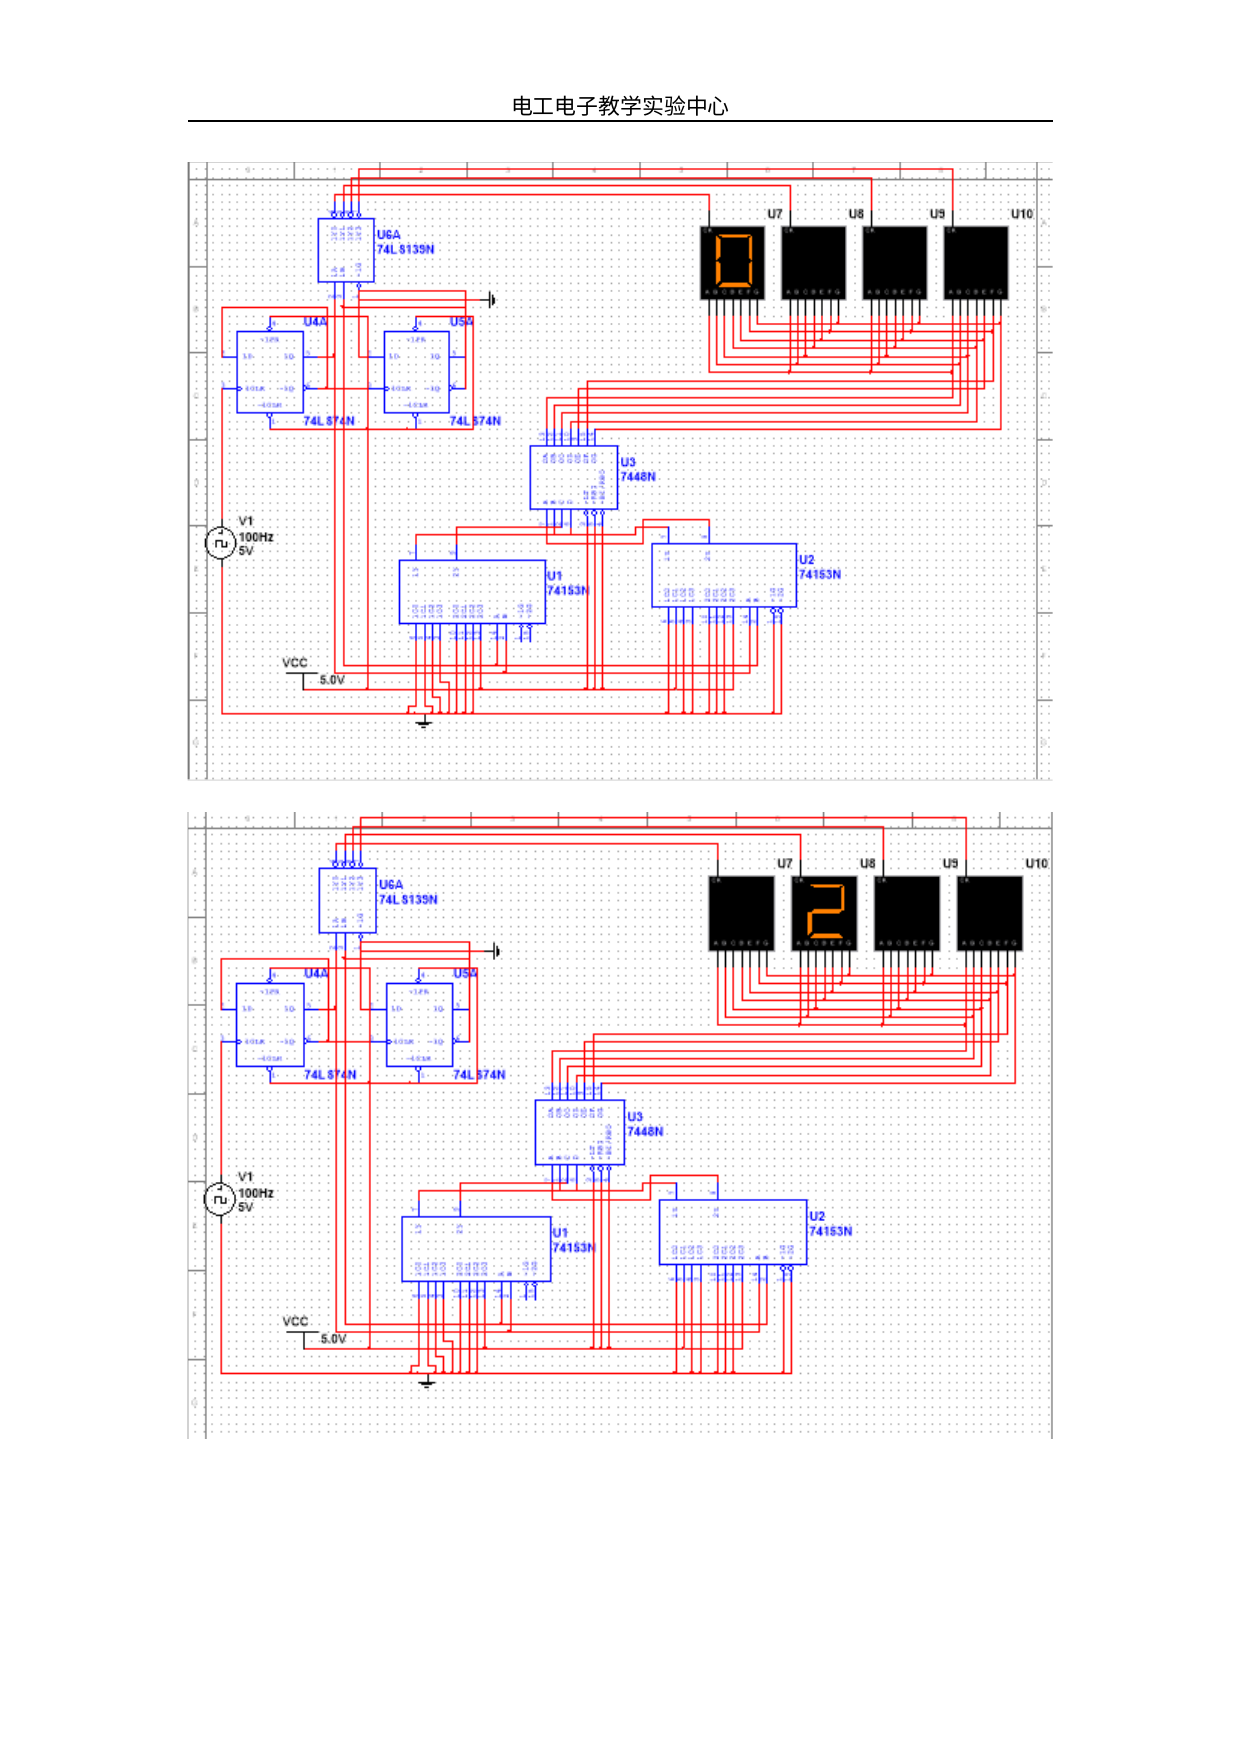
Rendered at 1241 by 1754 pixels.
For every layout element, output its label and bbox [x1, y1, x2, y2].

picture [187, 812, 1053, 1439]
picture [187, 162, 1053, 781]
